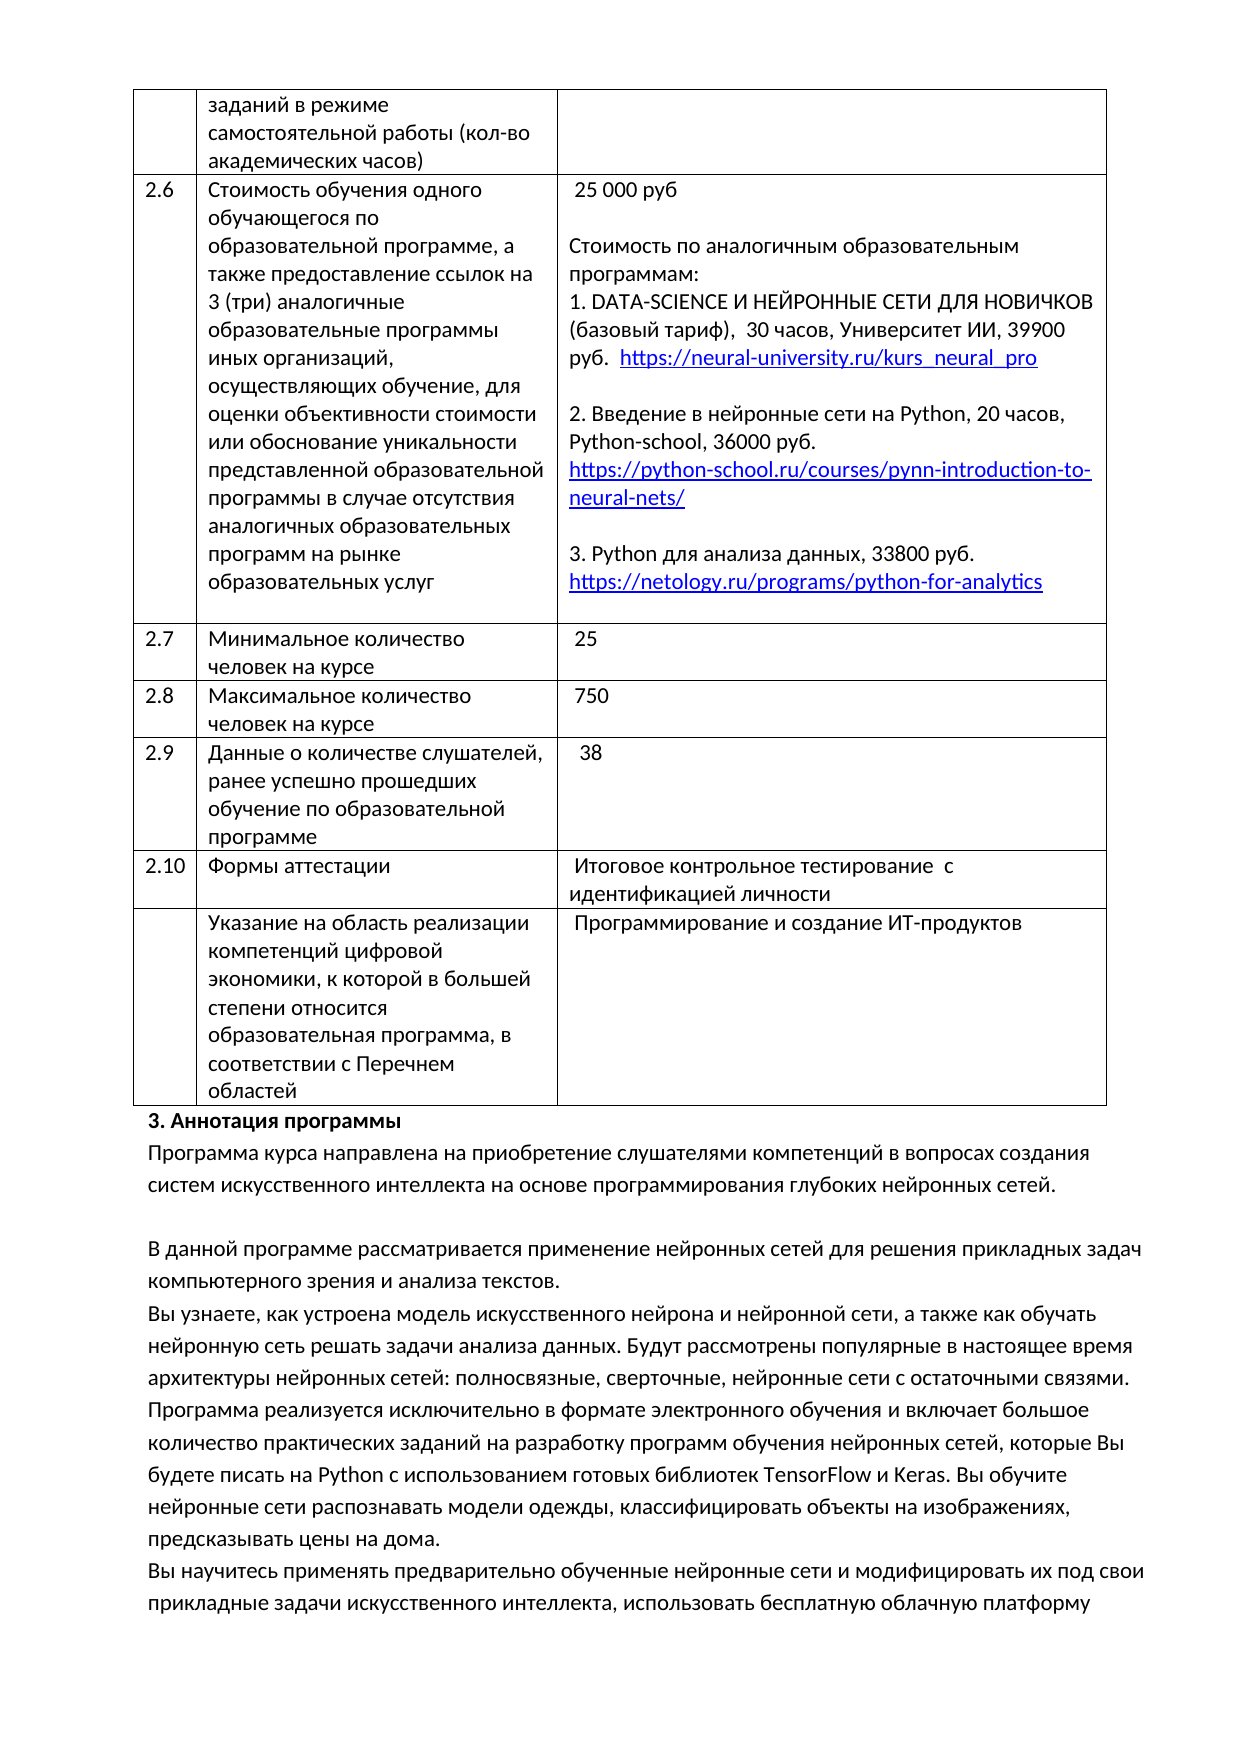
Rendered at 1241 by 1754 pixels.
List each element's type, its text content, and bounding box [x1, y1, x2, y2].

table_cell [134, 90, 196, 174]
table_cell [134, 909, 196, 1105]
table_cell 2.7 [134, 624, 196, 680]
list Вы узнаете, как устроена модель искусственного нейрона и нейронной сети, а также как обучать нейронную сеть решать задачи анализа данных. Будут рассмотрены популярные в настоящее время архитектуры нейронных сетей: полносвязные, сверточные, нейронные сети с остаточными связями. [148, 1299, 1152, 1391]
list Программа реализуется исключительно в формате электронного обучения и включает большое количество практических заданий на разработку программ обучения нейронных сетей, которые Вы будете писать на Python с использованием готовых библиотек TensorFlow и Keras. Вы обучите нейронные сети распознавать модели одежды, классифицировать объекты на изображениях, предсказывать цены на дома. [148, 1395, 1152, 1552]
table_cell 38 [558, 738, 1106, 850]
list В данной программе рассматривается применение нейронных сетей для решения прикладных задач компьютерного зрения и анализа текстов. [148, 1234, 1152, 1295]
table_cell 25 [558, 624, 1106, 680]
table_cell Максимальное количество человек на курсе [197, 681, 557, 737]
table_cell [197, 90, 557, 174]
table_cell Минимальное количество человек на курсе [197, 624, 557, 680]
table_cell Итоговое контрольное тестирование с идентификацией личности [558, 851, 1106, 907]
table_cell 46 [558, 90, 1106, 174]
table_cell 750 [558, 681, 1106, 737]
table_cell Стоимость обучения одного обучающегося по образовательной программе, а также предоставление ссылок на 3 (три) аналогичные образовательные программы иных организаций, осуществляющих обучение, для оценки объективности стоимости или обоснование уникальности представленной образовательной программы в случае отсутствия аналогичных образовательных программ на рынке образовательных услуг [197, 175, 557, 623]
table_cell 2.9 [134, 738, 196, 850]
table_cell Данные о количестве слушателей, ранее успешно прошедших обучение по образовательной программе [197, 738, 557, 850]
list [148, 1556, 1152, 1617]
table_cell 2.8 [134, 681, 196, 737]
table_cell Формы аттестации [197, 851, 557, 907]
table_cell 2.6 [134, 175, 196, 623]
table_cell Программирование и создание ИТ-продуктов [558, 909, 1106, 1105]
list Программа курса направлена на приобретение слушателями компетенций в вопросах создания систем искусственного интеллекта на основе программирования глубоких нейронных сетей. [148, 1138, 1152, 1198]
list Аннотация программы [148, 1106, 1152, 1134]
table_cell Указание на область реализации компетенций цифровой экономики, к которой в большей степени относится образовательная программа, в соответствии с Перечнем областей [197, 909, 557, 1105]
table_cell 25 000 руб Стоимость по аналогичным образовательным программам: 1. DATA-SCIENCE И НЕЙРОННЫЕ СЕТИ ДЛЯ НОВИЧКОВ (базовый тариф), 30 часов, Университет ИИ, 39900 руб. https://neural-university.ru/kurs_neural_pro 2. Введение в нейронные сети на Python, 20 часов, Рython-school, 36000 руб. https://python-school.ru/courses/pynn-introduction-to-neural-nets/ 3. Python для анализа данных, 33800 руб. https://netology.ru/programs/python-for-analytics [558, 175, 1106, 623]
table_cell 2.10 [134, 851, 196, 907]
